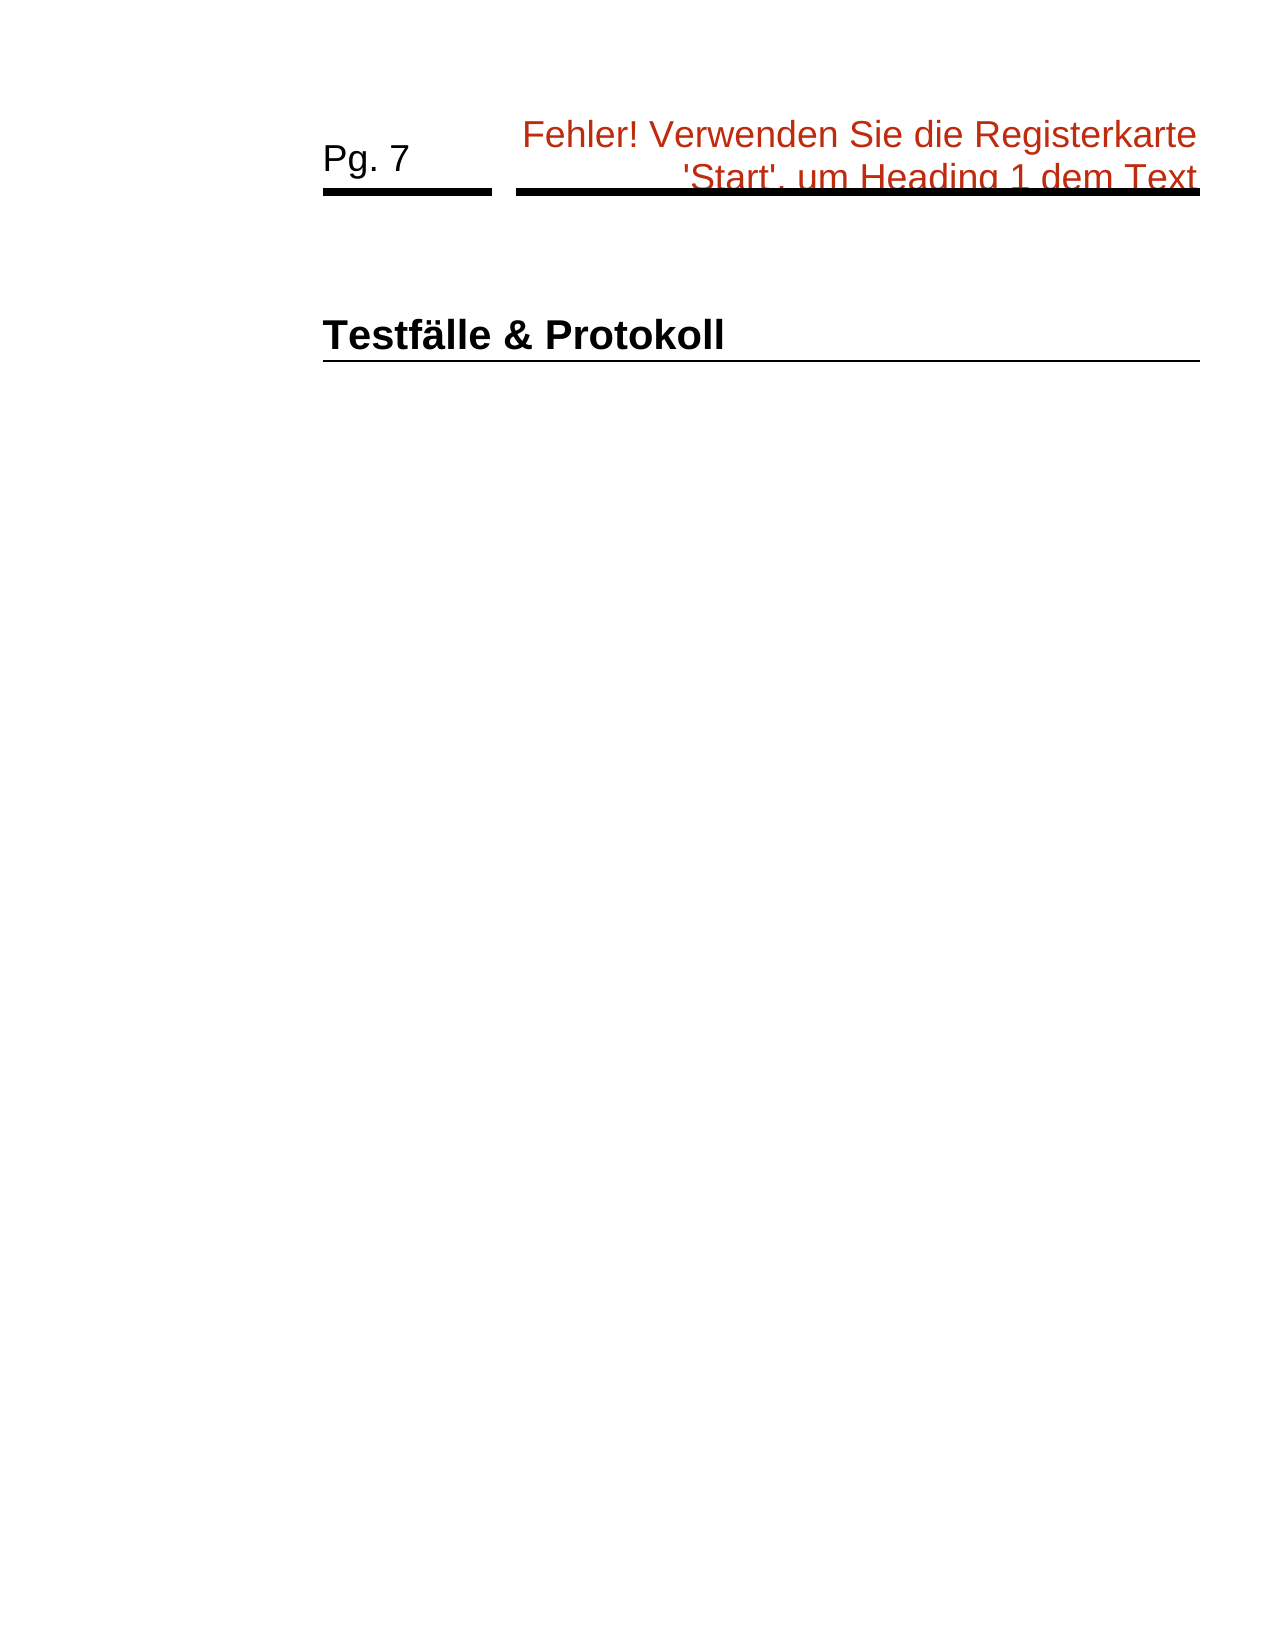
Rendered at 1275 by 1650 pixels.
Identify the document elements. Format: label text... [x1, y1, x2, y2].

subtitle Testfälle & Protokoll [322, 310, 1200, 362]
